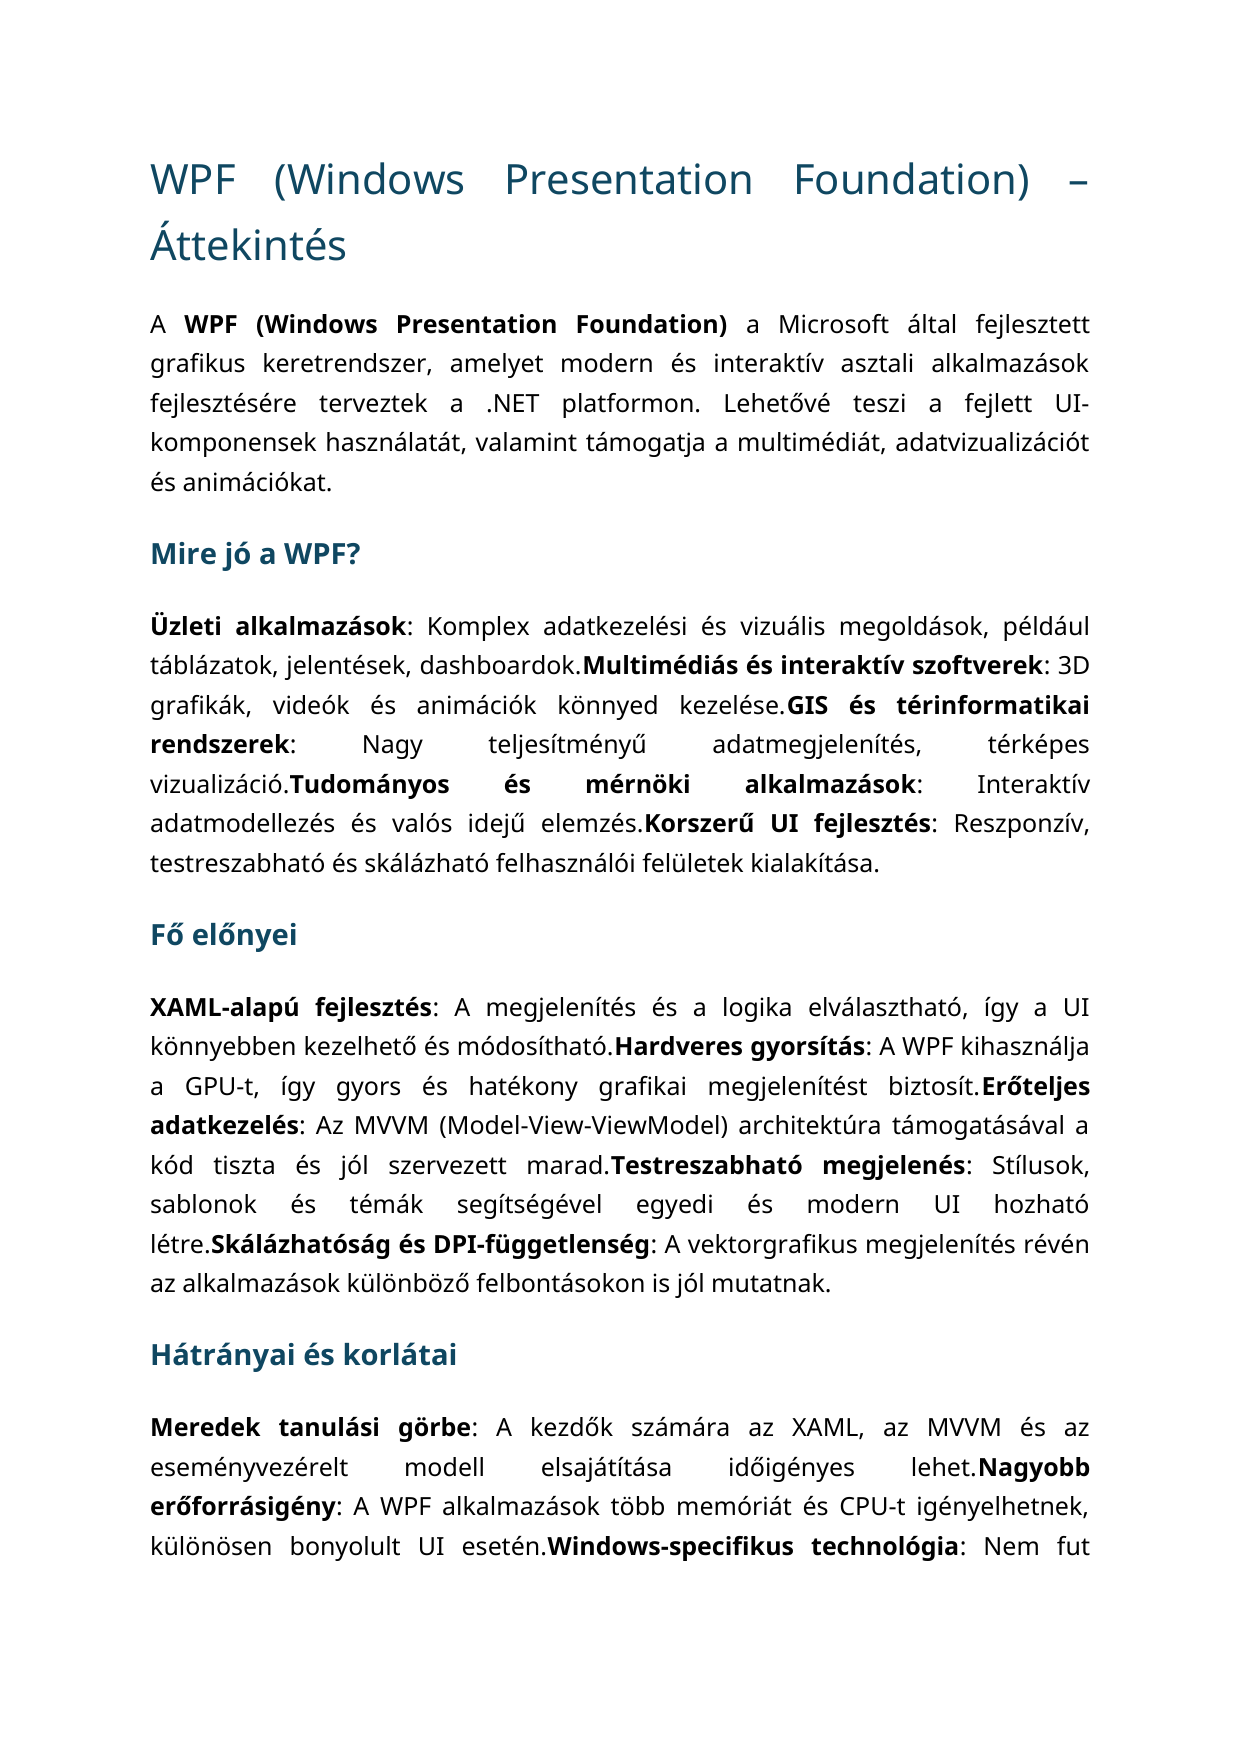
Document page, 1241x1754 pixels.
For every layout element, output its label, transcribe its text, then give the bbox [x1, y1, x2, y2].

text XAML-alapú fejlesztés: A megjelenítés és a logika elválasztható, így a UI könnyebben kezelhető és módosítható.Hardveres gyorsítás: A WPF kihasználja a GPU-t, így gyors és hatékony grafikai megjelenítést biztosít.Erőteljes adatkezelés: Az MVVM (Model-View-ViewModel) architektúra támogatásával a kód tiszta és jól szervezett marad.Testreszabható megjelenés: Stílusok, sablonok és témák segítségével egyedi és modern UI hozható létre.Skálázhatóság és DPI-függetlenség: A vektorgrafikus megjelenítés révén az alkalmazások különböző felbontásokon is jól mutatnak. [150, 989, 1090, 1300]
text A WPF (Windows Presentation Foundation) a Microsoft által fejlesztett grafikus keretrendszer, amelyet modern és interaktív asztali alkalmazások fejlesztésére terveztek a .NET platformon. Lehetővé teszi a fejlett UI-komponensek használatát, valamint támogatja a multimédiát, adatvizualizációt és animációkat. [150, 307, 1090, 499]
subtitle WPF (Windows Presentation Foundation) – Áttekintés [150, 150, 1090, 273]
subtitle Hátrányai és korlátai [150, 1334, 1090, 1374]
subtitle Mire jó a WPF? [150, 533, 1090, 573]
subtitle Fő előnyei [150, 914, 1090, 954]
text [150, 1410, 1090, 1562]
text Üzleti alkalmazások: Komplex adatkezelési és vizuális megoldások, például táblázatok, jelentések, dashboardok.Multimédiás és interaktív szoftverek: 3D grafikák, videók és animációk könnyed kezelése.GIS és térinformatikai rendszerek: Nagy teljesítményű adatmegjelenítés, térképes vizualizáció.Tudományos és mérnöki alkalmazások: Interaktív adatmodellezés és valós idejű elemzés.Korszerű UI fejlesztés: Reszponzív, testreszabható és skálázható felhasználói felületek kialakítása. [150, 608, 1090, 879]
